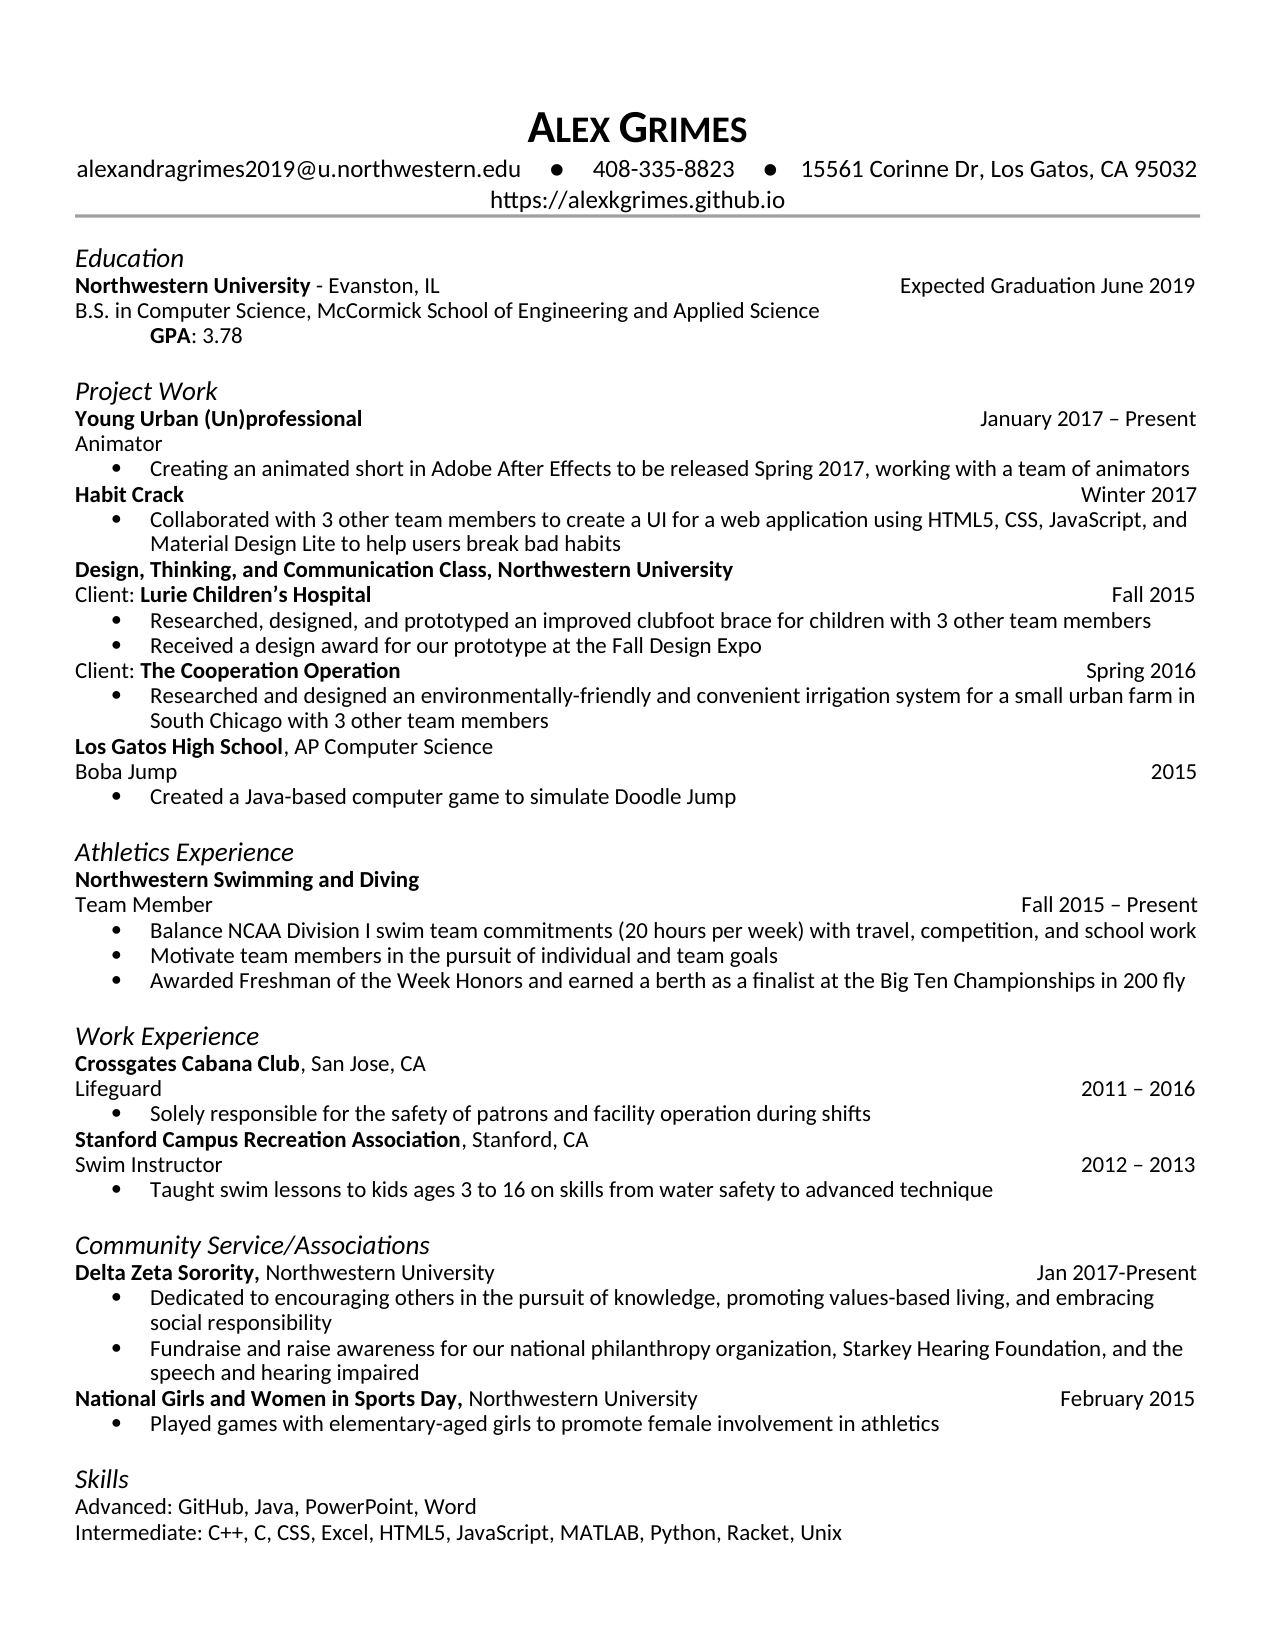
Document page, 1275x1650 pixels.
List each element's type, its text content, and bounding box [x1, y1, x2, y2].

list Collaborated with 3 other team members to create a UI for a web application using HTML5, CSS, JavaScript, and Material Design Lite to help users break bad habits [112, 507, 1200, 558]
text Swim Instructor 2012 – 2013 [75, 1152, 1200, 1177]
list Solely responsible for the safety of patrons and facility operation during shifts [112, 1102, 1200, 1127]
text Education [75, 243, 1200, 273]
text GPA: 3.78 [75, 323, 1200, 348]
text Habit Crack Winter 2017 [75, 482, 1200, 507]
list Played games with elementary-aged girls to promote female involvement in athletics [112, 1412, 1200, 1437]
text Advanced: GitHub, Java, PowerPoint, Word [75, 1494, 1200, 1520]
list Balance NCAA Division I swim team commitments (20 hours per week) with travel, competition, and school work [112, 918, 1200, 943]
list Taught swim lessons to kids ages 3 to 16 on skills from water safety to advanced technique [112, 1177, 1200, 1202]
text https://alexkgrimes.github.io [75, 184, 1200, 214]
text Client: The Cooperation Operation Spring 2016 [75, 658, 1200, 684]
text Client: Lurie Children’s Hospital Fall 2015 [75, 583, 1200, 608]
text ALEX GRIMES [75, 97, 1200, 153]
text Delta Zeta Sorority, Northwestern University Jan 2017-Present [75, 1260, 1200, 1285]
text alexandragrimes2019@u.northwestern.edu ● 408-335-8823 ● 15561 Corinne Dr, Los Gatos, CA 95032 [75, 153, 1200, 184]
list Received a design award for our prototype at the Fall Design Expo [112, 633, 1200, 658]
text Young Urban (Un)professional January 2017 – Present [75, 406, 1200, 431]
text Community Service/Associations [75, 1231, 1200, 1260]
text National Girls and Women in Sports Day, Northwestern University February 2015 [75, 1386, 1200, 1412]
text Los Gatos High School, AP Computer Science [75, 734, 1200, 759]
list Awarded Freshman of the Week Honors and earned a berth as a finalist at the Big Ten Championships in 200 fly [112, 968, 1200, 993]
text Athletics Experience [75, 838, 1200, 867]
text Work Experience [75, 1022, 1200, 1051]
list Creating an animated short in Adobe After Effects to be released Spring 2017, working with a team of animators [112, 457, 1200, 482]
list Researched and designed an environmentally-friendly and convenient irrigation system for a small urban farm in South Chicago with 3 other team members [112, 684, 1200, 734]
list Motivate team members in the pursuit of individual and team goals [112, 943, 1200, 968]
list Dedicated to encouraging others in the pursuit of knowledge, promoting values-based living, and embracing social responsibility [112, 1285, 1200, 1336]
text Design, Thinking, and Communication Class, Northwestern University [75, 558, 1200, 583]
text Project Work [75, 377, 1200, 406]
text B.S. in Computer Science, McCormick School of Engineering and Applied Science [75, 298, 1200, 323]
text Team Member Fall 2015 – Present [75, 893, 1200, 918]
text Crossgates Cabana Club, San Jose, CA [75, 1051, 1200, 1076]
list Researched, designed, and prototyped an improved clubfoot brace for children with 3 other team members [112, 608, 1200, 633]
text Northwestern Swimming and Diving [75, 867, 1200, 893]
text Skills [75, 1465, 1200, 1494]
text Boba Jump 2015 [75, 759, 1200, 784]
text Intermediate: C++, C, CSS, Excel, HTML5, JavaScript, MATLAB, Python, Racket, Unix [75, 1520, 1200, 1545]
text Lifeguard 2011 – 2016 [75, 1076, 1200, 1102]
list Fundraise and raise awareness for our national philanthropy organization, Starkey Hearing Foundation, and the speech and hearing impaired [112, 1336, 1200, 1386]
list Created a Java-based computer game to simulate Doodle Jump [112, 784, 1200, 810]
text Animator [75, 431, 1200, 457]
text Northwestern University - Evanston, IL Expected Graduation June 2019 [75, 273, 1200, 298]
text Stanford Campus Recreation Association, Stanford, CA [75, 1127, 1200, 1152]
